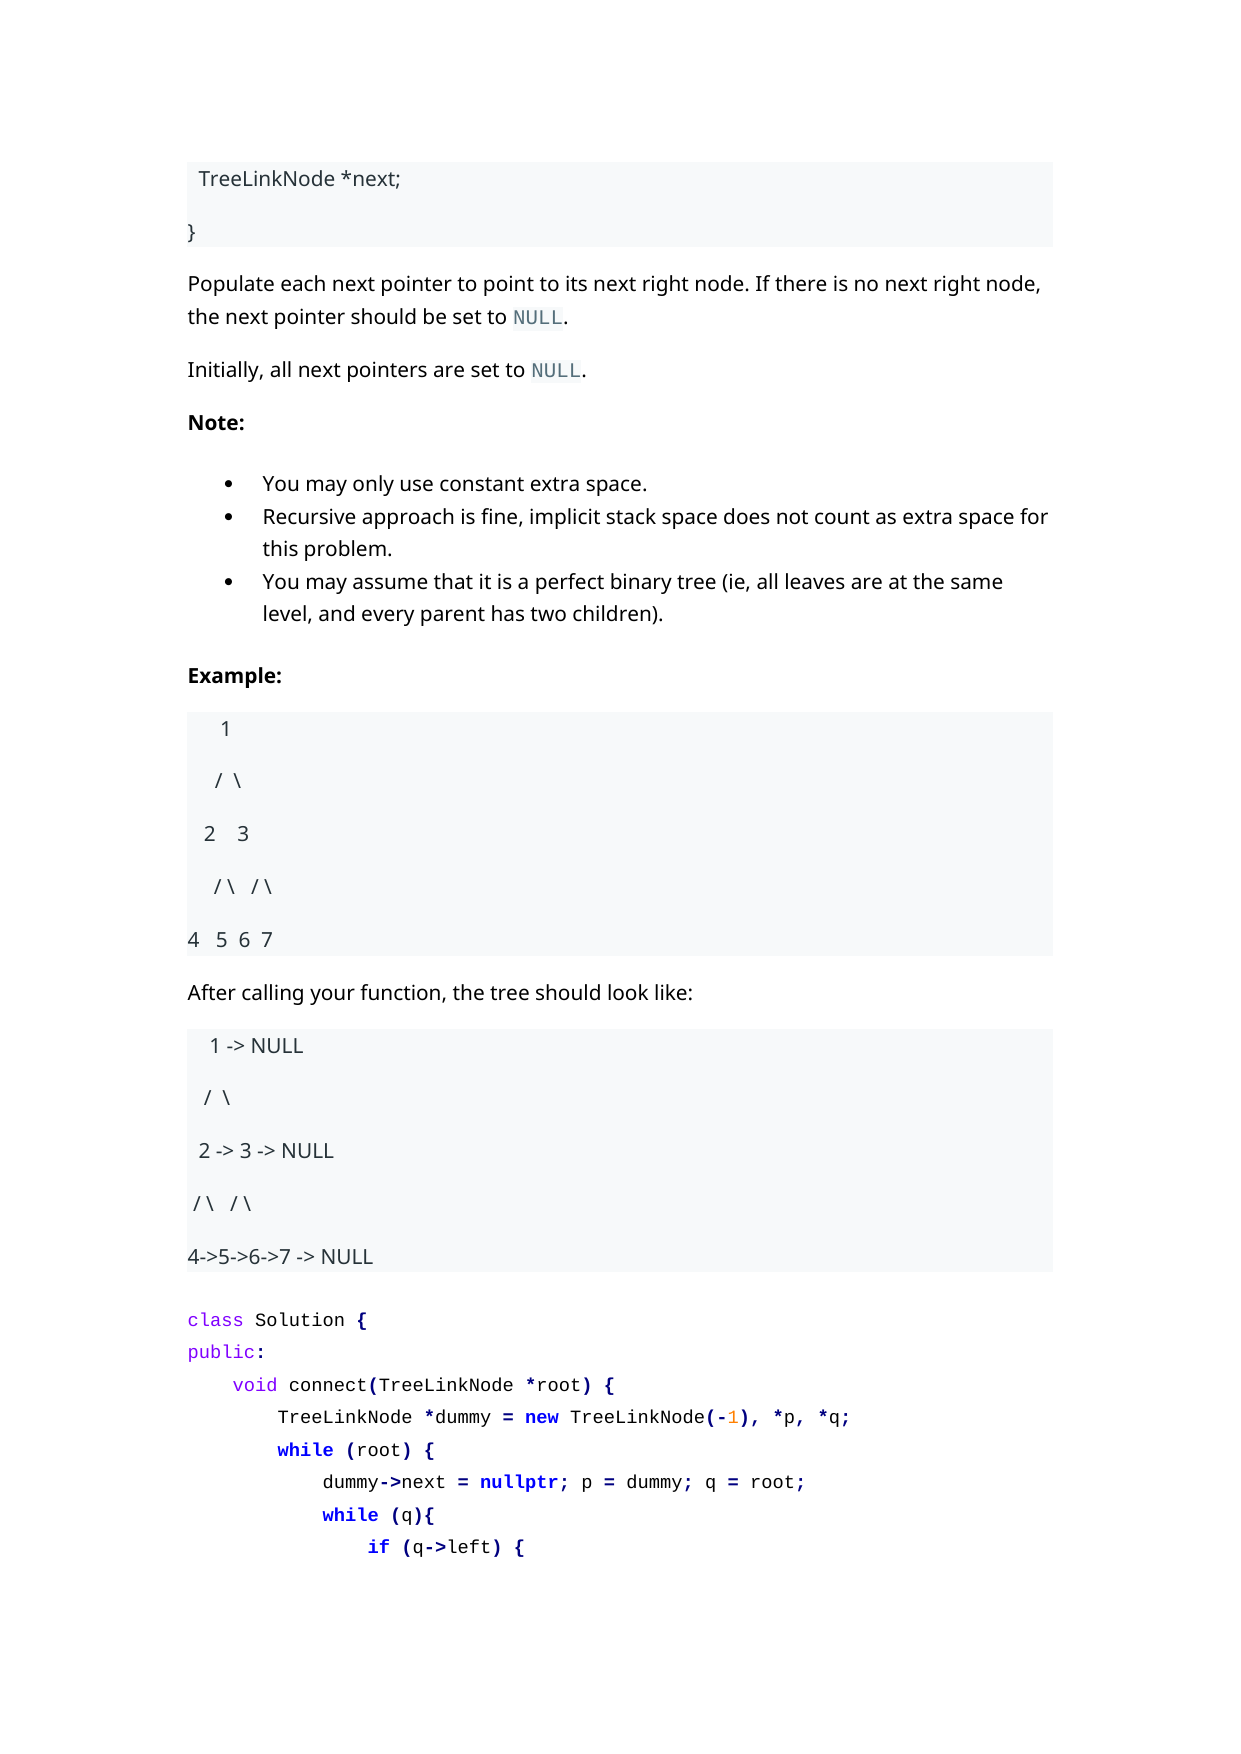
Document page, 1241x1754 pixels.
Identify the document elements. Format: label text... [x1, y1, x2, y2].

list You may only use constant extra space. [225, 467, 1053, 500]
text TreeLinkNode *dummy = new TreeLinkNode(-1), *p, *q; [187, 1402, 1053, 1435]
text class Solution { [187, 1305, 1053, 1337]
text 1 [187, 712, 1053, 744]
text void connect(TreeLinkNode *root) { [187, 1370, 1053, 1402]
text public: [187, 1337, 1053, 1370]
text 1 -> NULL [187, 1029, 1053, 1061]
text dummy->next = nullptr; p = dummy; q = root; [187, 1467, 1053, 1500]
text } [187, 215, 1053, 247]
text Example: [187, 659, 1053, 692]
text Note: [187, 406, 1053, 438]
text / \ [187, 765, 1053, 797]
text 2 -> 3 -> NULL [187, 1134, 1053, 1167]
text while (q){ [187, 1500, 1053, 1532]
text if (q->left) { [187, 1532, 1053, 1565]
text 2 3 [187, 817, 1053, 850]
text 4 5 6 7 [187, 923, 1053, 956]
text After calling your function, the tree should look like: [187, 976, 1053, 1008]
list Recursive approach is fine, implicit stack space does not count as extra space for this problem. [225, 500, 1053, 565]
list You may assume that it is a perfect binary tree (ie, all leaves are at the same level, and every parent has two children). [225, 565, 1053, 630]
text Initially, all next pointers are set to NULL. [187, 353, 1053, 385]
text / \ / \ [187, 870, 1053, 903]
text Populate each next pointer to point to its next right node. If there is no next right node, the next pointer should be set to NULL. [187, 268, 1053, 333]
text / \ [187, 1082, 1053, 1114]
text TreeLinkNode *next; [187, 162, 1053, 194]
text 4->5->6->7 -> NULL [187, 1240, 1053, 1272]
text while (root) { [187, 1435, 1053, 1467]
text / \ / \ [187, 1187, 1053, 1220]
